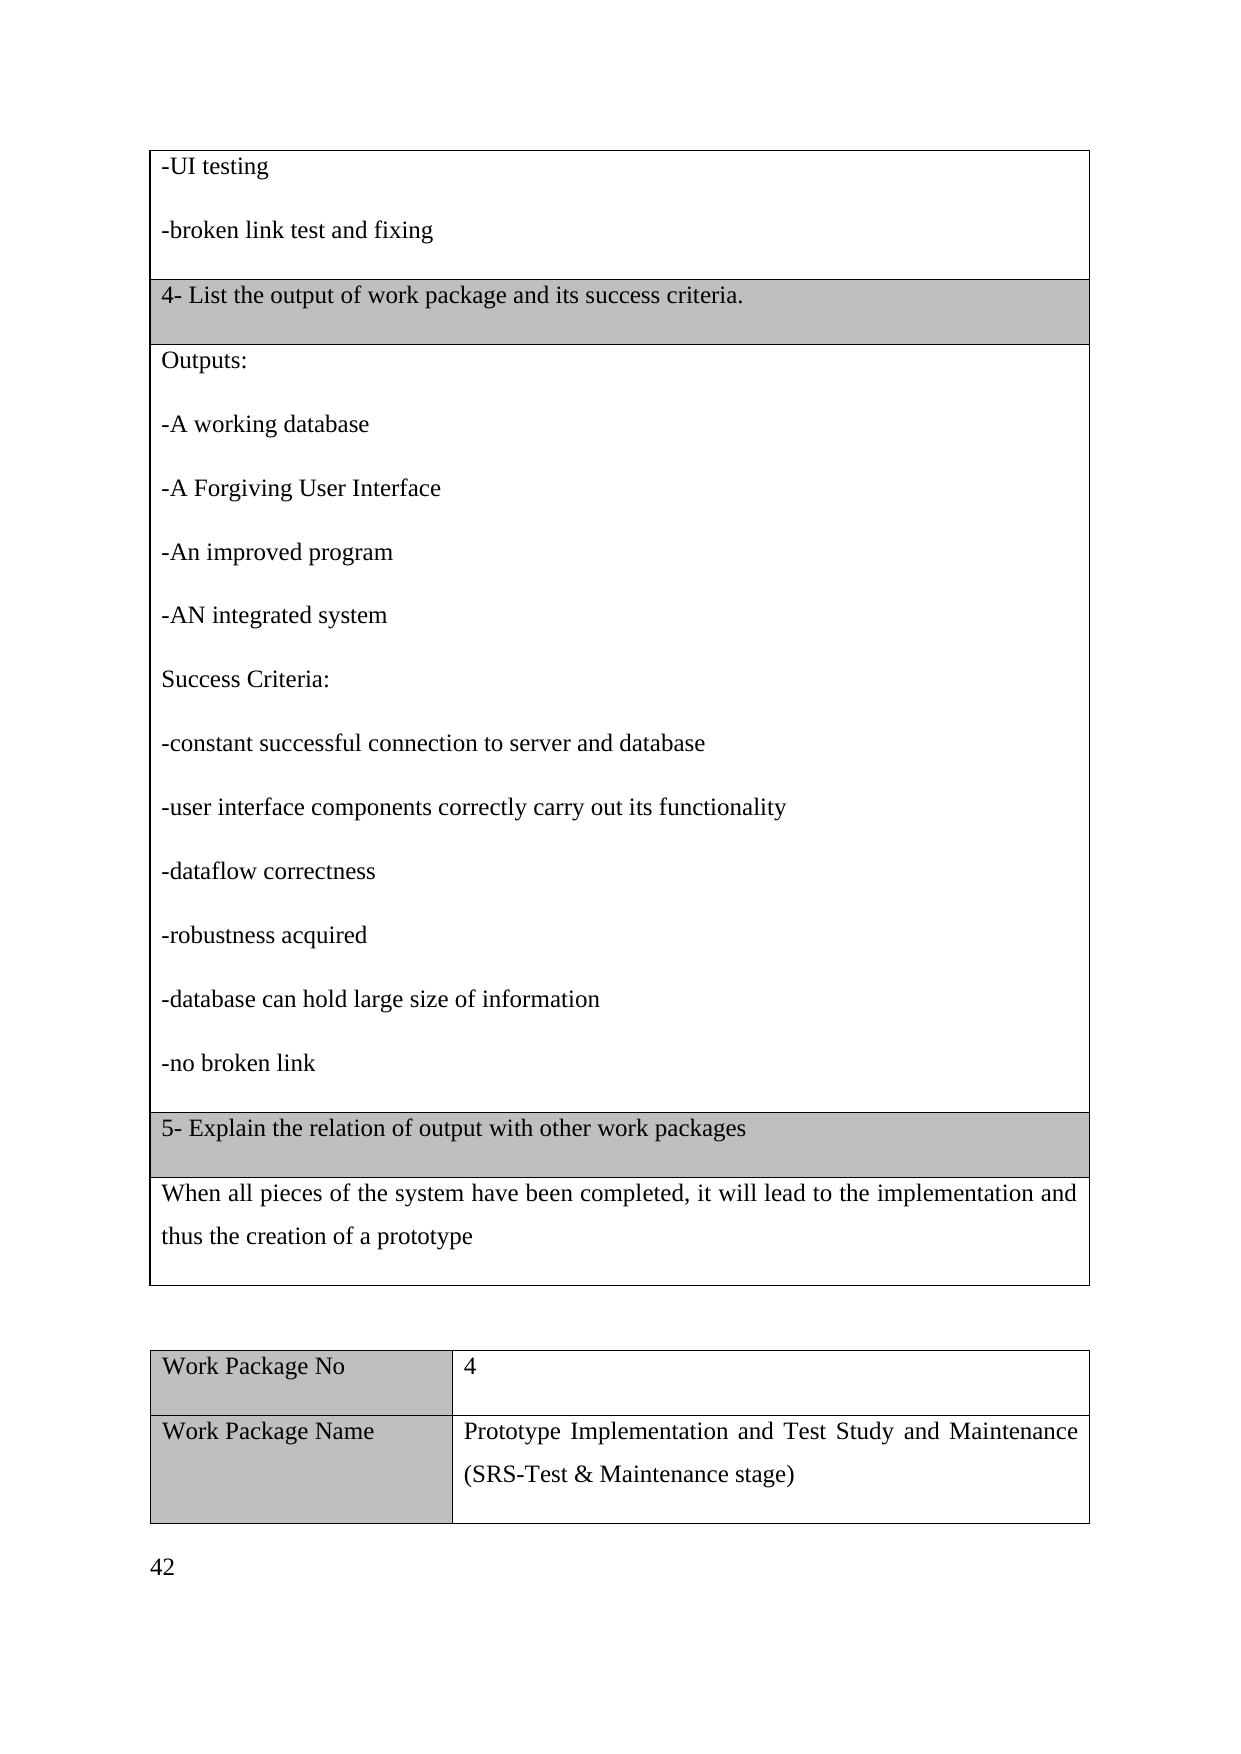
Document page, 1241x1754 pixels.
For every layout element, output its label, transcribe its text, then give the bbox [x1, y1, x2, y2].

table_cell When all pieces of the system have been completed, it will lead to the implementation and thus the creation of a prototype [151, 1178, 1089, 1285]
table_cell 4- List the output of work package and its success criteria. [151, 280, 1089, 344]
table_cell Outputs: -A working database -A Forgiving User Interface -An improved program -AN integrated system Success Criteria: -constant successful connection to server and database -user interface components correctly carry out its functionality -dataflow correctness -robustness acquired -database can hold large size of information -no broken link [151, 345, 1089, 1112]
table_cell Prototype Implementation and Test Study and Maintenance (SRS-Test & Maintenance stage) [453, 1416, 1089, 1523]
table_header 4 [453, 1351, 1089, 1415]
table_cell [151, 151, 1089, 279]
table_cell 5- Explain the relation of output with other work packages [151, 1113, 1089, 1177]
table_header Work Package No [151, 1351, 452, 1415]
table_cell Work Package Name [151, 1416, 452, 1523]
